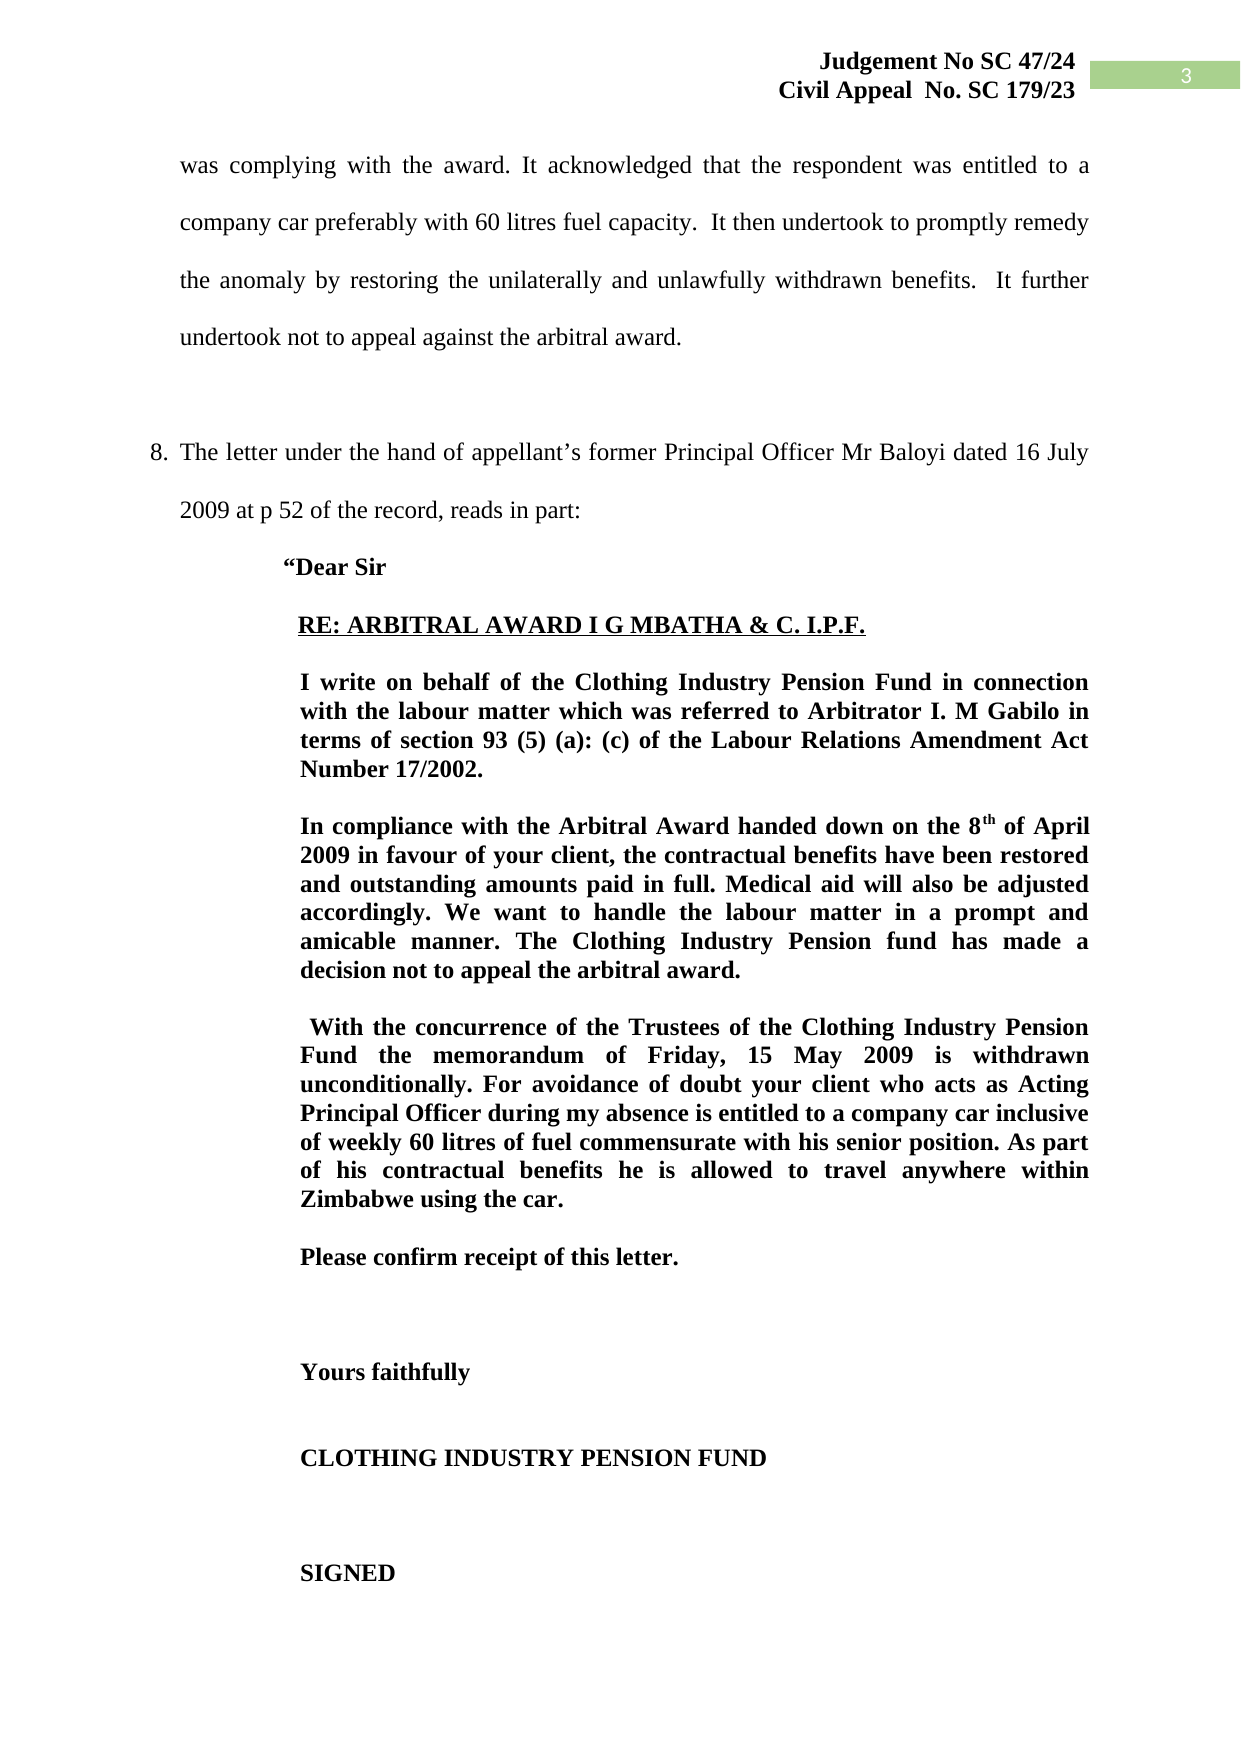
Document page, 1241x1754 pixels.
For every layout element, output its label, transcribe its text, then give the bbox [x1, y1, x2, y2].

list In compliance with the Arbitral Award handed down on the 8th of April 2009 in favour of your client, the contractual benefits have been restored and outstanding amounts paid in full. Medical aid will also be adjusted accordingly. We want to handle the labour matter in a prompt and amicable manner. The Clothing Industry Pension fund has made a decision not to appeal the arbitral award. [300, 811, 1090, 984]
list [150, 150, 1090, 351]
list “Dear Sir [283, 552, 1090, 581]
list CLOTHING INDUSTRY PENSION FUND [300, 1443, 1090, 1472]
list With the concurrence of the Trustees of the Clothing Industry Pension Fund the memorandum of Friday, 15 May 2009 is withdrawn unconditionally. For avoidance of doubt your client who acts as Acting Principal Officer during my absence is entitled to a company car inclusive of weekly 60 litres of fuel commensurate with his senior position. As part of his contractual benefits he is allowed to travel anywhere within Zimbabwe using the car. [300, 1012, 1090, 1213]
list SIGNED [300, 1558, 1090, 1587]
list Yours faithfully [300, 1357, 1090, 1386]
list Please confirm receipt of this letter. [300, 1242, 1090, 1271]
list RE: ARBITRAL AWARD I G MBATHA & C. I.P.F. [298, 610, 1090, 639]
list The letter under the hand of appellant’s former Principal Officer Mr Baloyi dated 16 July 2009 at p 52 of the record, reads in part: [150, 437, 1090, 524]
list I write on behalf of the Clothing Industry Pension Fund in connection with the labour matter which was referred to Arbitrator I. M Gabilo in terms of section 93 (5) (a): (c) of the Labour Relations Amendment Act Number 17/2002. [300, 667, 1090, 782]
